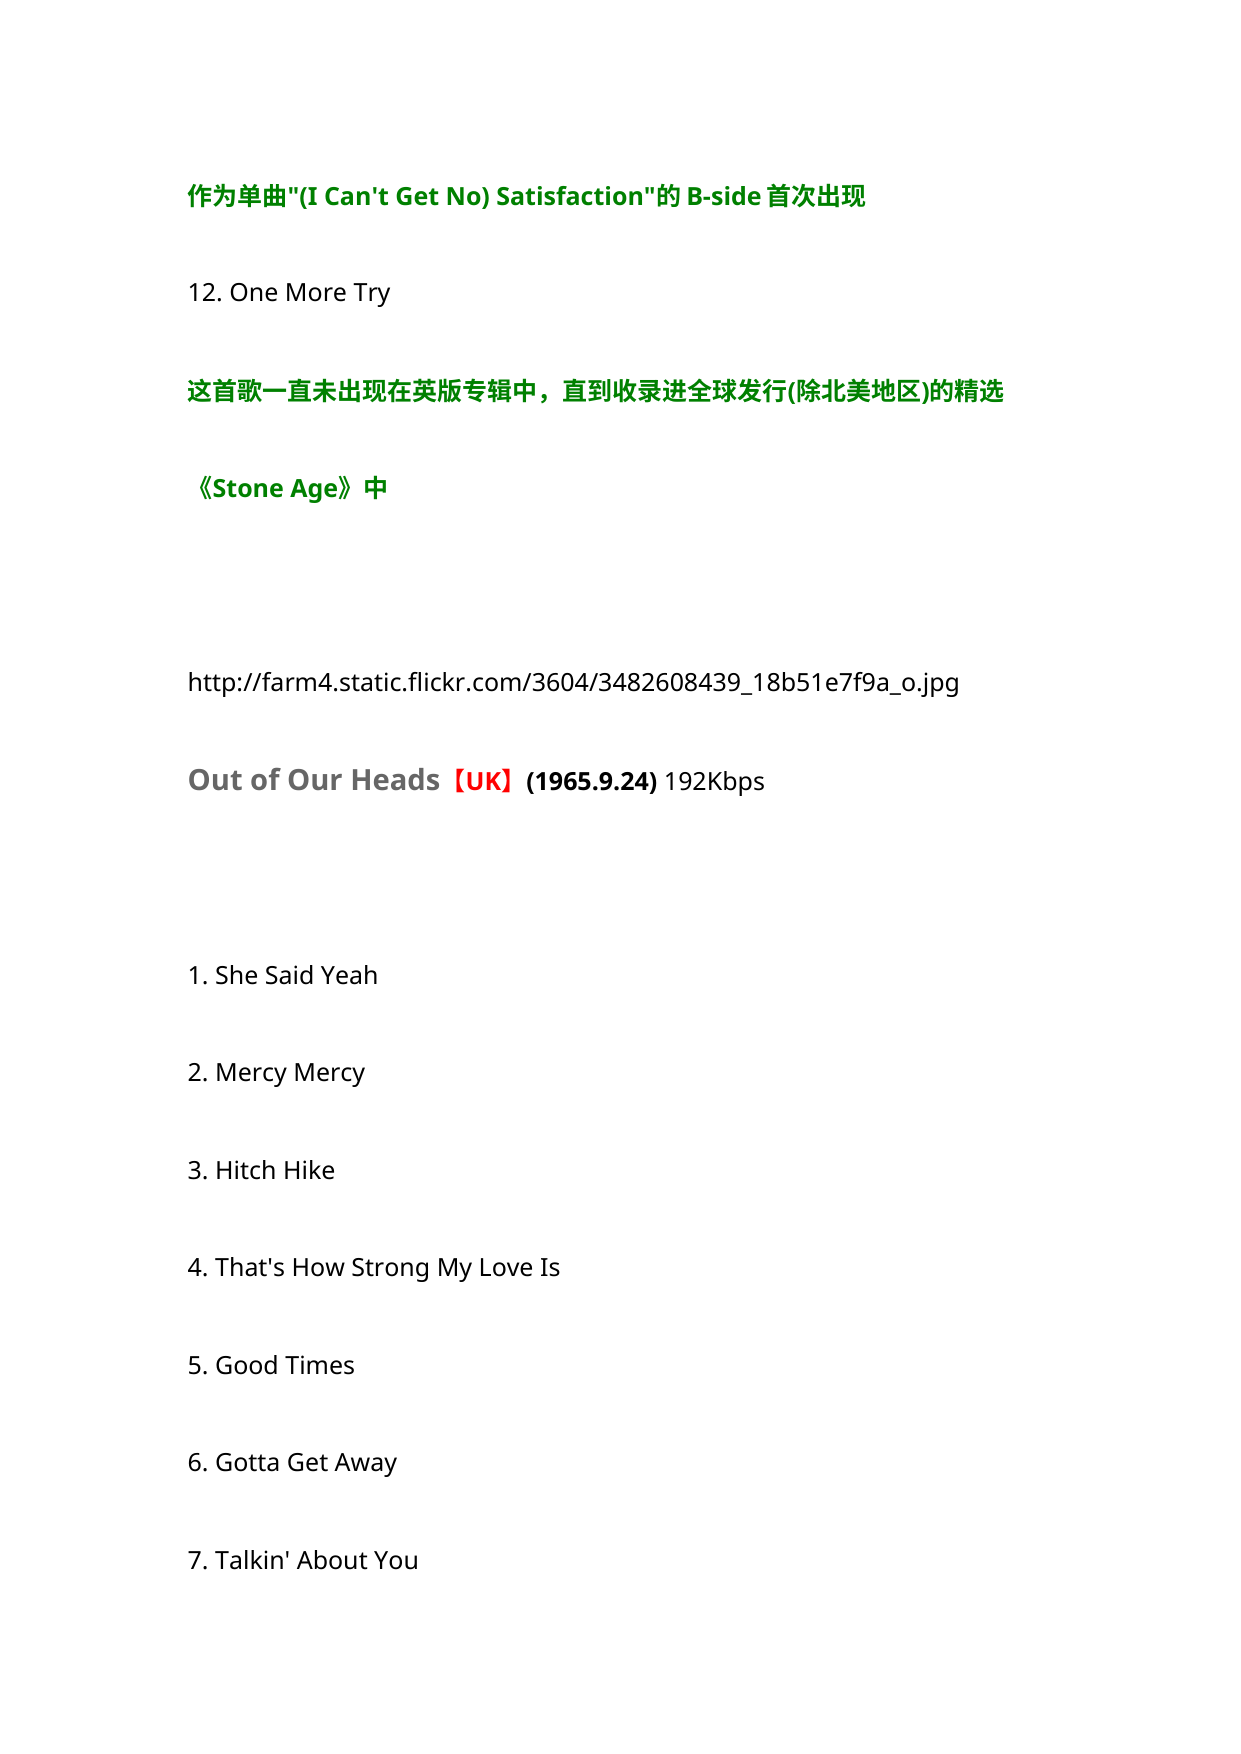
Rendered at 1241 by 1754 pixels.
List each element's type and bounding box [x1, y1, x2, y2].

text [187, 162, 1053, 1592]
